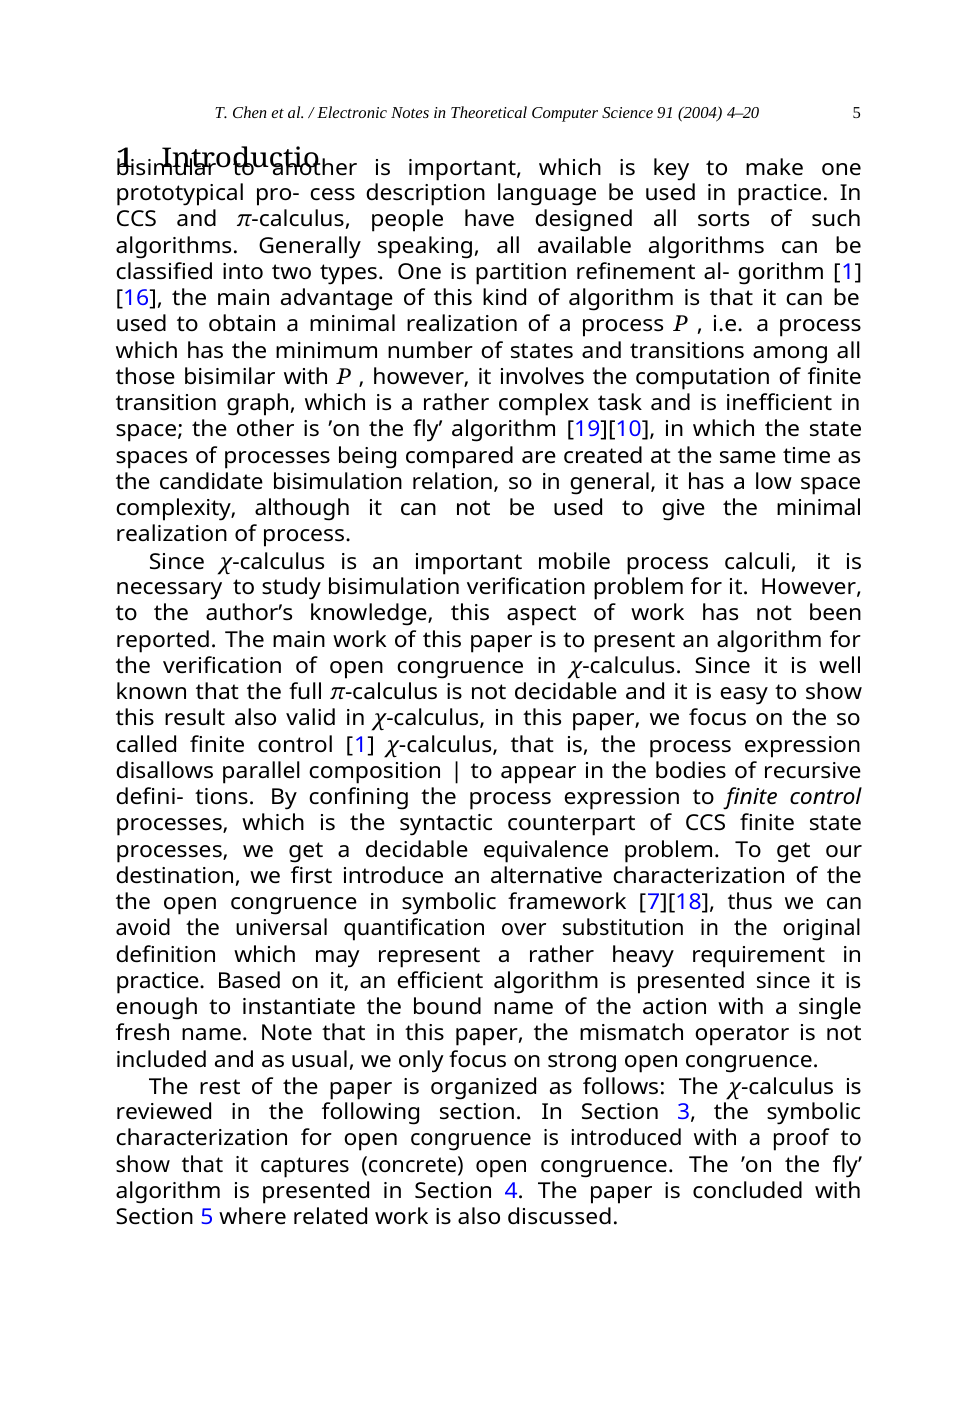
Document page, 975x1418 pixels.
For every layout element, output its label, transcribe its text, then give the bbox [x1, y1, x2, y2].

text The rest of the paper is organized as follows: The χ-calculus is reviewed in the following section. In Section 3, the symbolic characterization for open congruence is introduced with a proof to show that it captures (concrete) open congruence. The ’on the fly’ algorithm is presented in Section 4. The paper is concluded with Section 5 where related work is also discussed. [115, 1073, 862, 1231]
text Since χ-calculus is an important mobile process calculi, it is necessary to study bisimulation verification problem for it. However, to the author’s knowledge, this aspect of work has not been reported. The main work of this paper is to present an algorithm for the verification of open congruence in χ-calculus. Since it is well known that the full π-calculus is not decidable and it is easy to show this result also valid in χ-calculus, in this paper, we focus on the so called finite control [1] χ-calculus, that is, the process expression disallows parallel composition | to appear in the bodies of recursive defini- tions. By confining the process expression to ﬁnite control processes, which is the syntactic counterpart of CCS finite state processes, we get a decidable equivalence problem. To get our destination, we first introduce an alternative characterization of the the open congruence in symbolic framework [7][18], thus we can avoid the universal quantification over substitution in the original definition which may represent a rather heavy requirement in practice. Based on it, an efficient algorithm is presented since it is enough to instantiate the bound name of the action with a single fresh name. Note that in this paper, the mismatch operator is not included and as usual, we only focus on strong open congruence. [115, 548, 862, 1073]
text bisimular to another is important, which is key to make one prototypical pro- cess description language be used in practice. In CCS and π-calculus, people have designed all sorts of such algorithms. Generally speaking, all available algorithms can be classified into two types. One is partition refinement al- gorithm [1][16], the main advantage of this kind of algorithm is that it can be used to obtain a minimal realization of a process P , i.e. a process which has the minimum number of states and transitions among all those bisimilar with P , however, it involves the computation of finite transition graph, which is a rather complex task and is inefficient in space; the other is ’on the fly’ algorithm [19][10], in which the state spaces of processes being compared are created at the same time as the candidate bisimulation relation, so in general, it has a low space complexity, although it can not be used to give the minimal realization of process. [115, 154, 862, 548]
